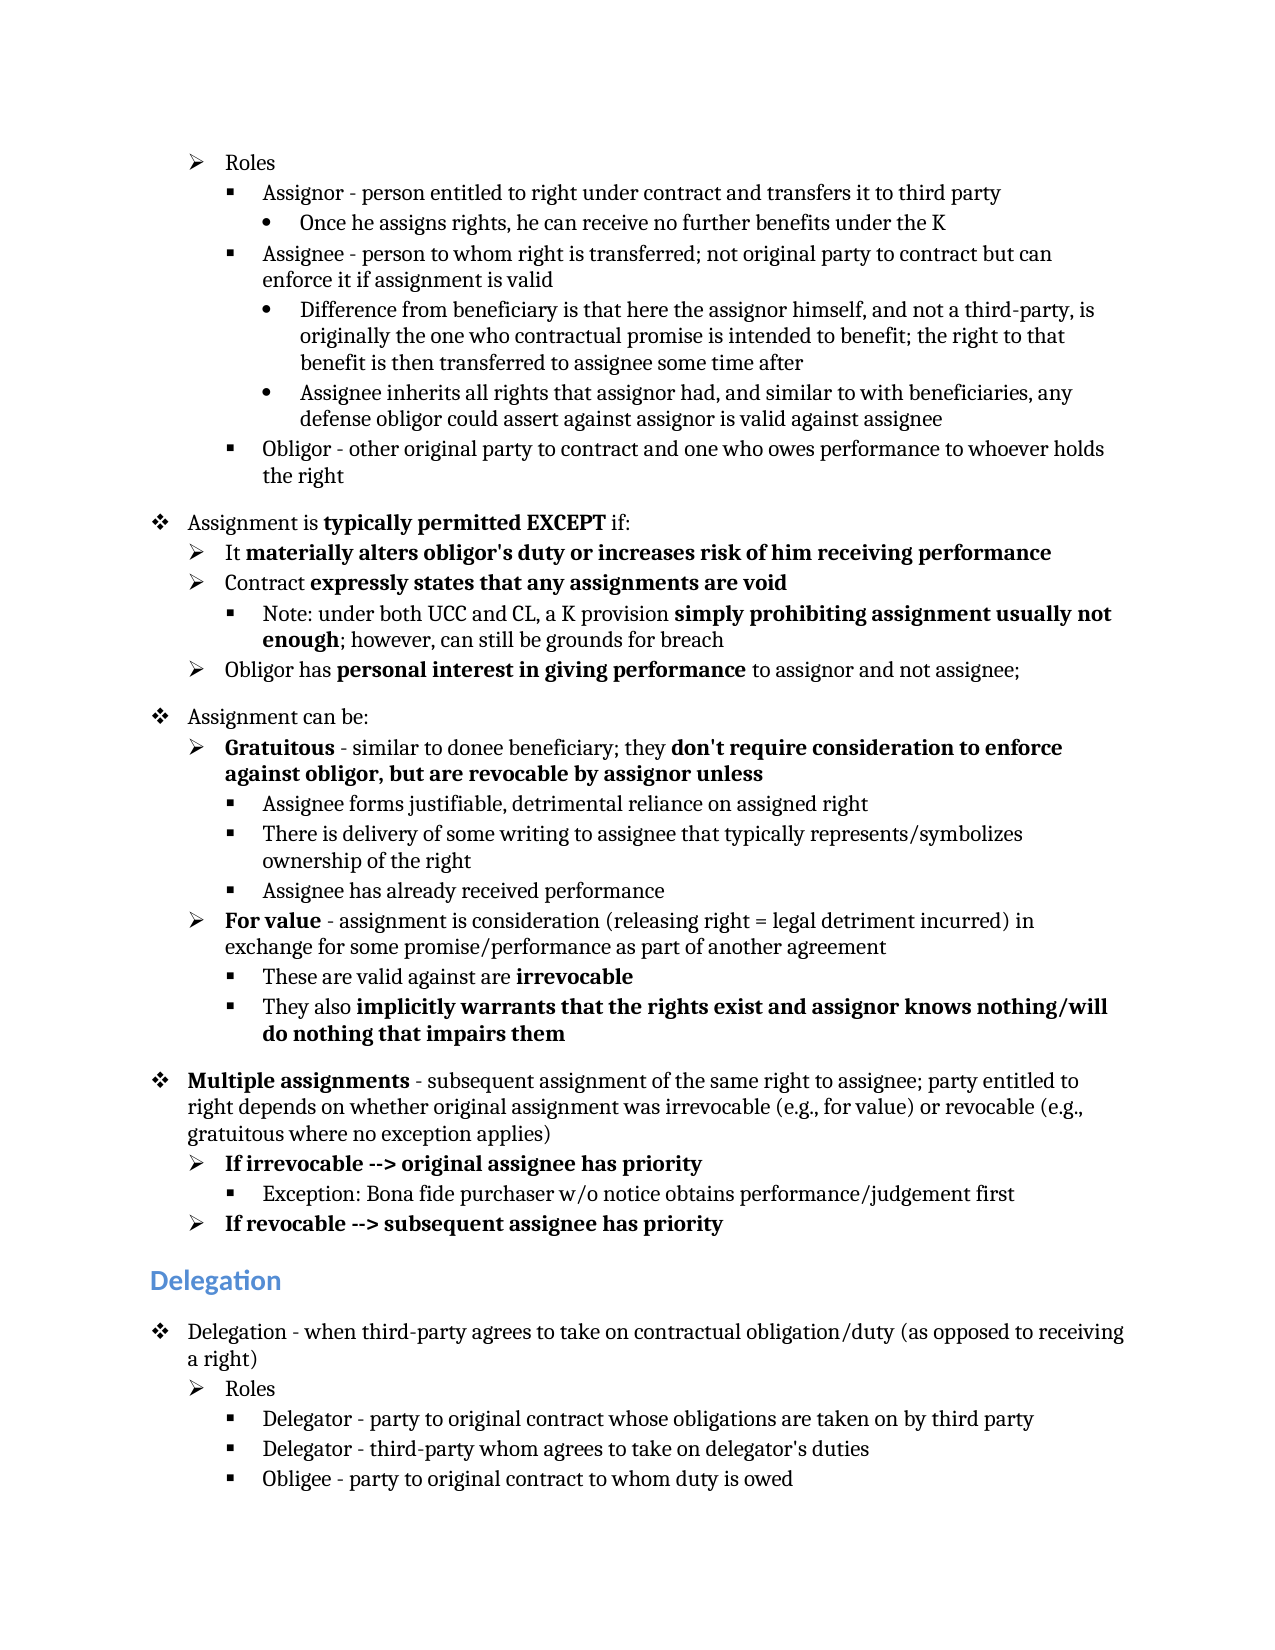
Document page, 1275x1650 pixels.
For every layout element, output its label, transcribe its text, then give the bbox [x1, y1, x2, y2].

list If irrevocable --> original assignee has priority [187, 1151, 1125, 1177]
list It materially alters obligor's duty or increases risk of him receiving performance [187, 540, 1125, 566]
list There is delivery of some writing to assignee that typically represents/symbolizes ownership of the right [225, 821, 1125, 874]
list Obligee - party to original contract to whom duty is owed [225, 1466, 1125, 1492]
list These are valid against are irrevocable [225, 964, 1125, 990]
list They also implicitly warrants that the rights exist and assignor knows nothing/will do nothing that impairs them [225, 994, 1125, 1047]
list Assignee inherits all rights that assignor had, and similar to with beneficiaries, any defense obligor could assert against assignor is valid against assignee [262, 379, 1125, 432]
list Assignor - person entitled to right under contract and transfers it to third party [225, 180, 1125, 206]
list Delegation - when third-party agrees to take on contractual obligation/duty (as opposed to receiving a right) [150, 1319, 1125, 1372]
list Delegator - third-party whom agrees to take on delegator's duties [225, 1436, 1125, 1462]
list Assignee has already received performance [225, 877, 1125, 904]
list Obligor has personal interest in giving performance to assignor and not assignee; [187, 657, 1125, 683]
list Difference from beneficiary is that here the assignor himself, and not a third-party, is originally the one who contractual promise is intended to benefit; the right to that benefit is then transferred to assignee some time after [262, 297, 1125, 376]
list Note: under both UCC and CL, a K provision simply prohibiting assignment usually not enough; however, can still be grounds for breach [225, 600, 1125, 653]
list Assignee forms justifiable, detrimental reliance on assigned right [225, 791, 1125, 817]
list Once he assigns rights, he can receive no further benefits under the K [262, 210, 1125, 237]
list Obligor - other original party to contract and one who owes performance to whoever holds the right [225, 436, 1125, 489]
subtitle Delegation [150, 1262, 1125, 1298]
list Delegator - party to original contract whose obligations are taken on by third party [225, 1406, 1125, 1432]
list Contract expressly states that any assignments are void [187, 570, 1125, 597]
list Gratuitous - similar to donee beneficiary; they don't require consideration to enforce against obligor, but are revocable by assignor unless [187, 734, 1125, 787]
list Assignment can be: [150, 704, 1125, 730]
list Assignee - person to whom right is transferred; not original party to contract but can enforce it if assignment is valid [225, 240, 1125, 293]
list Exception: Bona fide purchaser w/o notice obtains performance/judgement first [225, 1181, 1125, 1207]
list For value - assignment is consideration (releasing right = legal detriment incurred) in exchange for some promise/performance as part of another agreement [187, 908, 1125, 960]
list Assignment is typically permitted EXCEPT if: [150, 509, 1125, 536]
list If revocable --> subsequent assignee has priority [187, 1211, 1125, 1237]
list Multiple assignments - subsequent assignment of the same right to assignee; party entitled to right depends on whether original assignment was irrevocable (e.g., for value) or revocable (e.g., gratuitous where no exception applies) [150, 1068, 1125, 1147]
list Roles [187, 150, 1125, 176]
list Roles [187, 1376, 1125, 1402]
